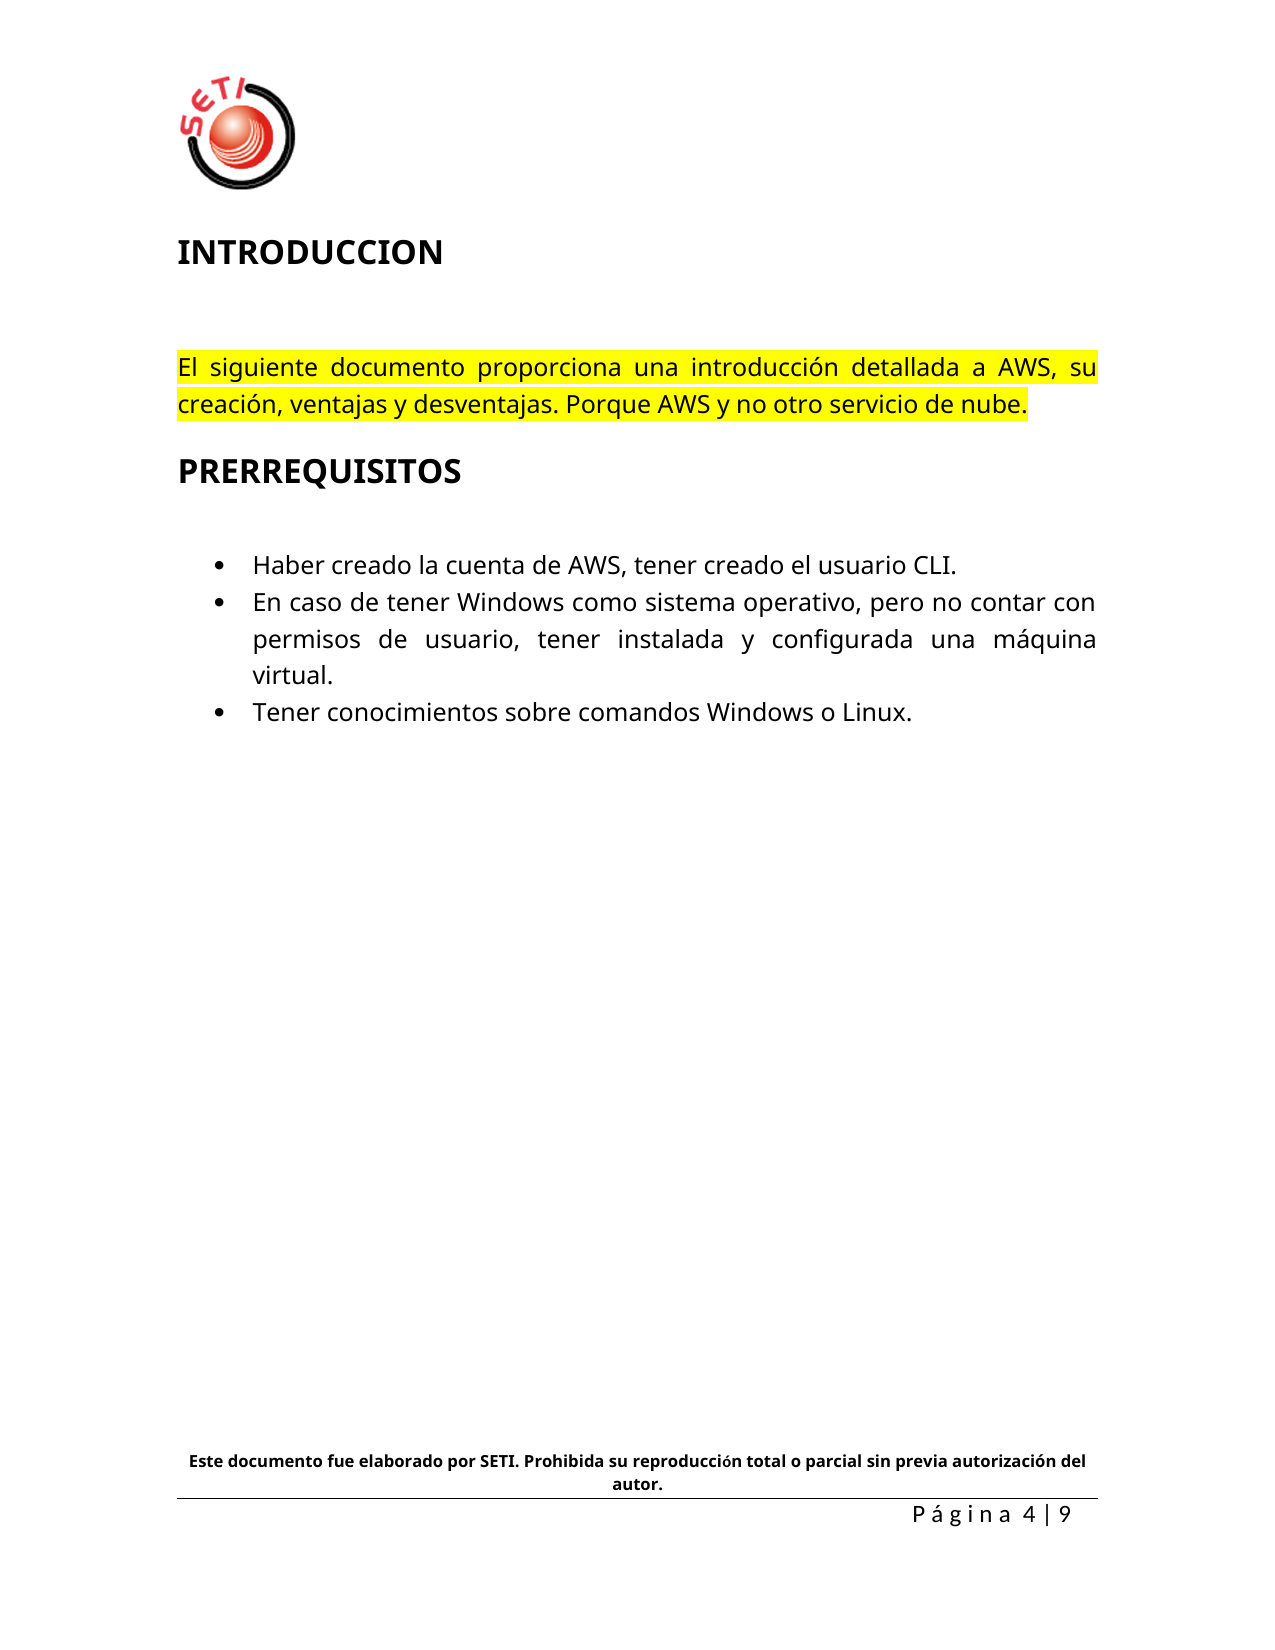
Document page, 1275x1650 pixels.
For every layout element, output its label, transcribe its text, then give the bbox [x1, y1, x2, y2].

subtitle PRERREQUISITOS [177, 448, 1098, 494]
list Haber creado la cuenta de AWS, tener creado el usuario CLI. [215, 548, 1098, 582]
list Tener conocimientos sobre comandos Windows o Linux. [215, 695, 1098, 729]
list En caso de tener Windows como sistema operativo, pero no contar con permisos de usuario, tener instalada y configurada una máquina virtual. [215, 584, 1098, 692]
text El siguiente documento proporciona una introducción detallada a AWS, su creación, ventajas y desventajas. Porque AWS y no otro servicio de nube. [177, 384, 1098, 421]
subtitle INTRODUCCION [177, 229, 1098, 274]
picture [177, 73, 305, 201]
